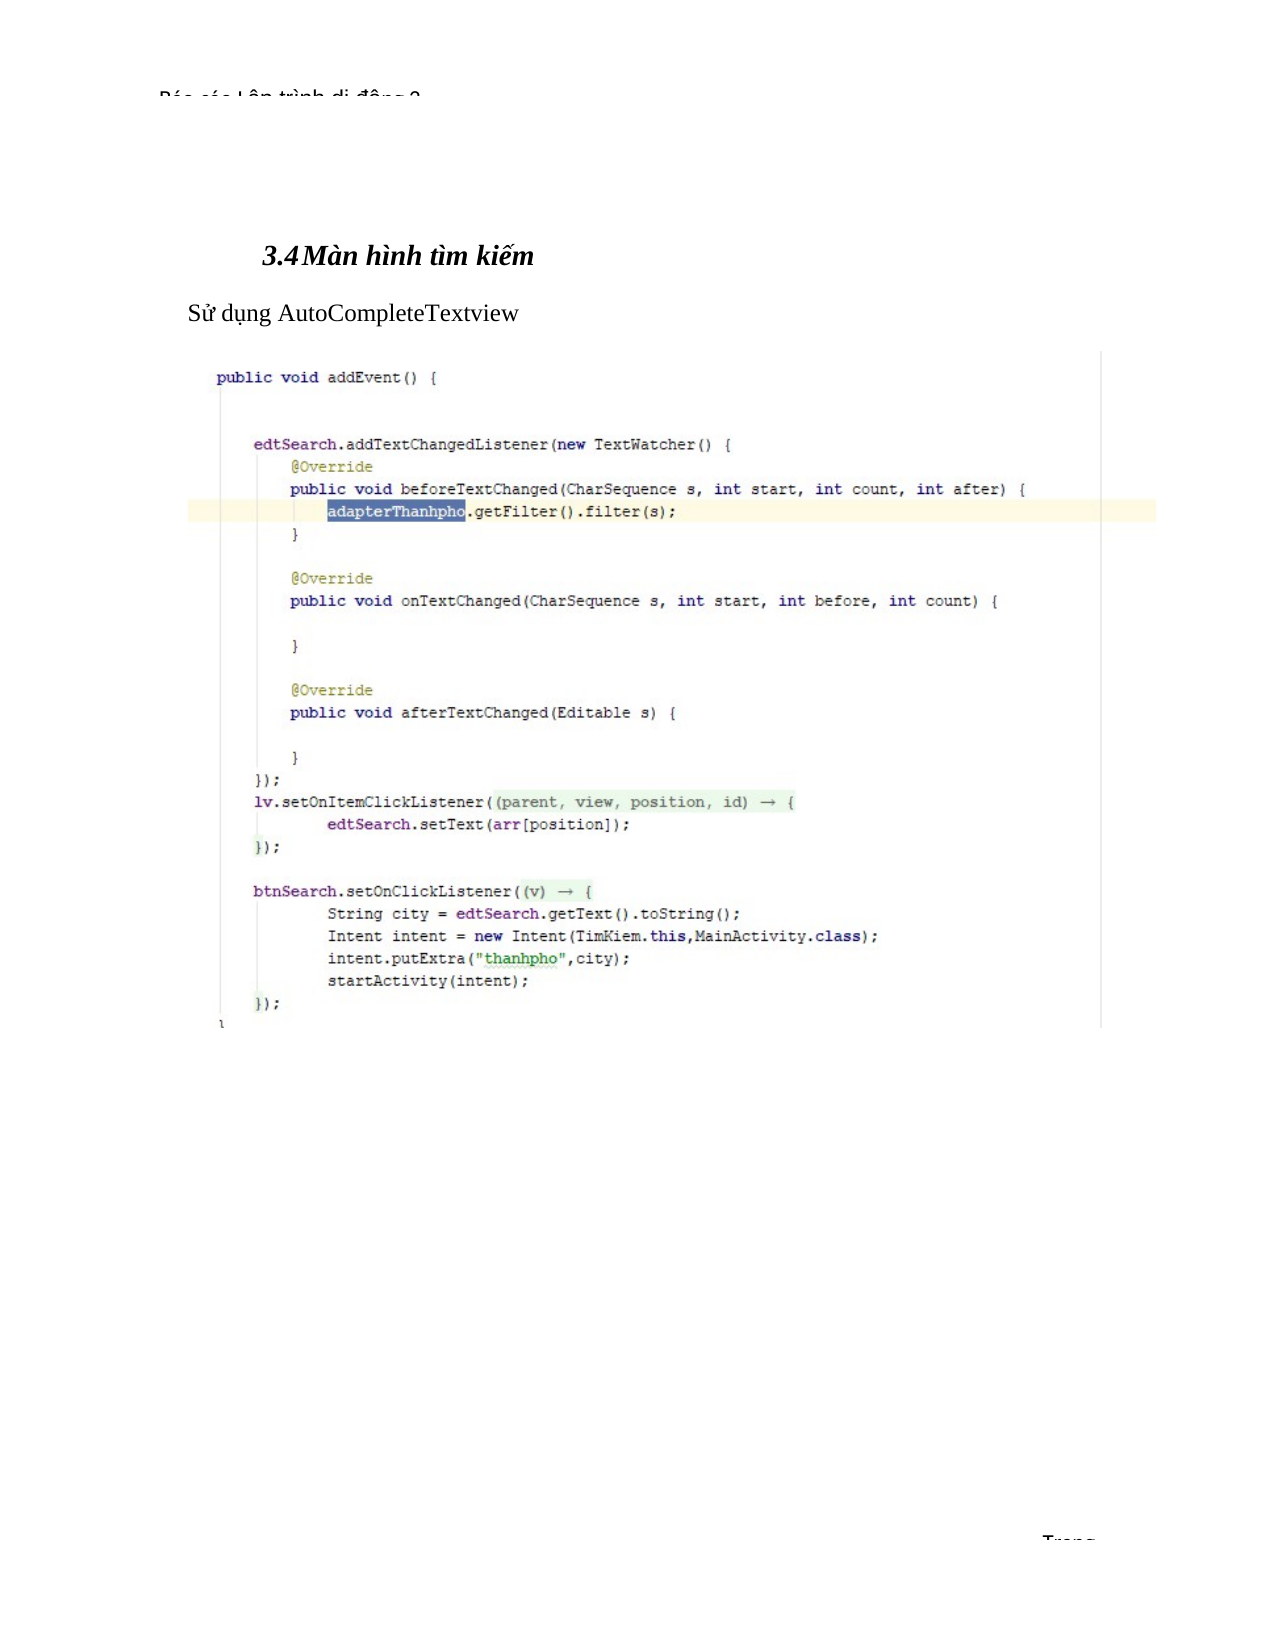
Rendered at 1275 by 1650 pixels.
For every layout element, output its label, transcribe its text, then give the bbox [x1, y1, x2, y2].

picture [187, 351, 1157, 1028]
subtitle Màn hình tìm kiếm [262, 238, 1173, 272]
text Sử dụng AutoCompleteTextview [187, 298, 1173, 326]
